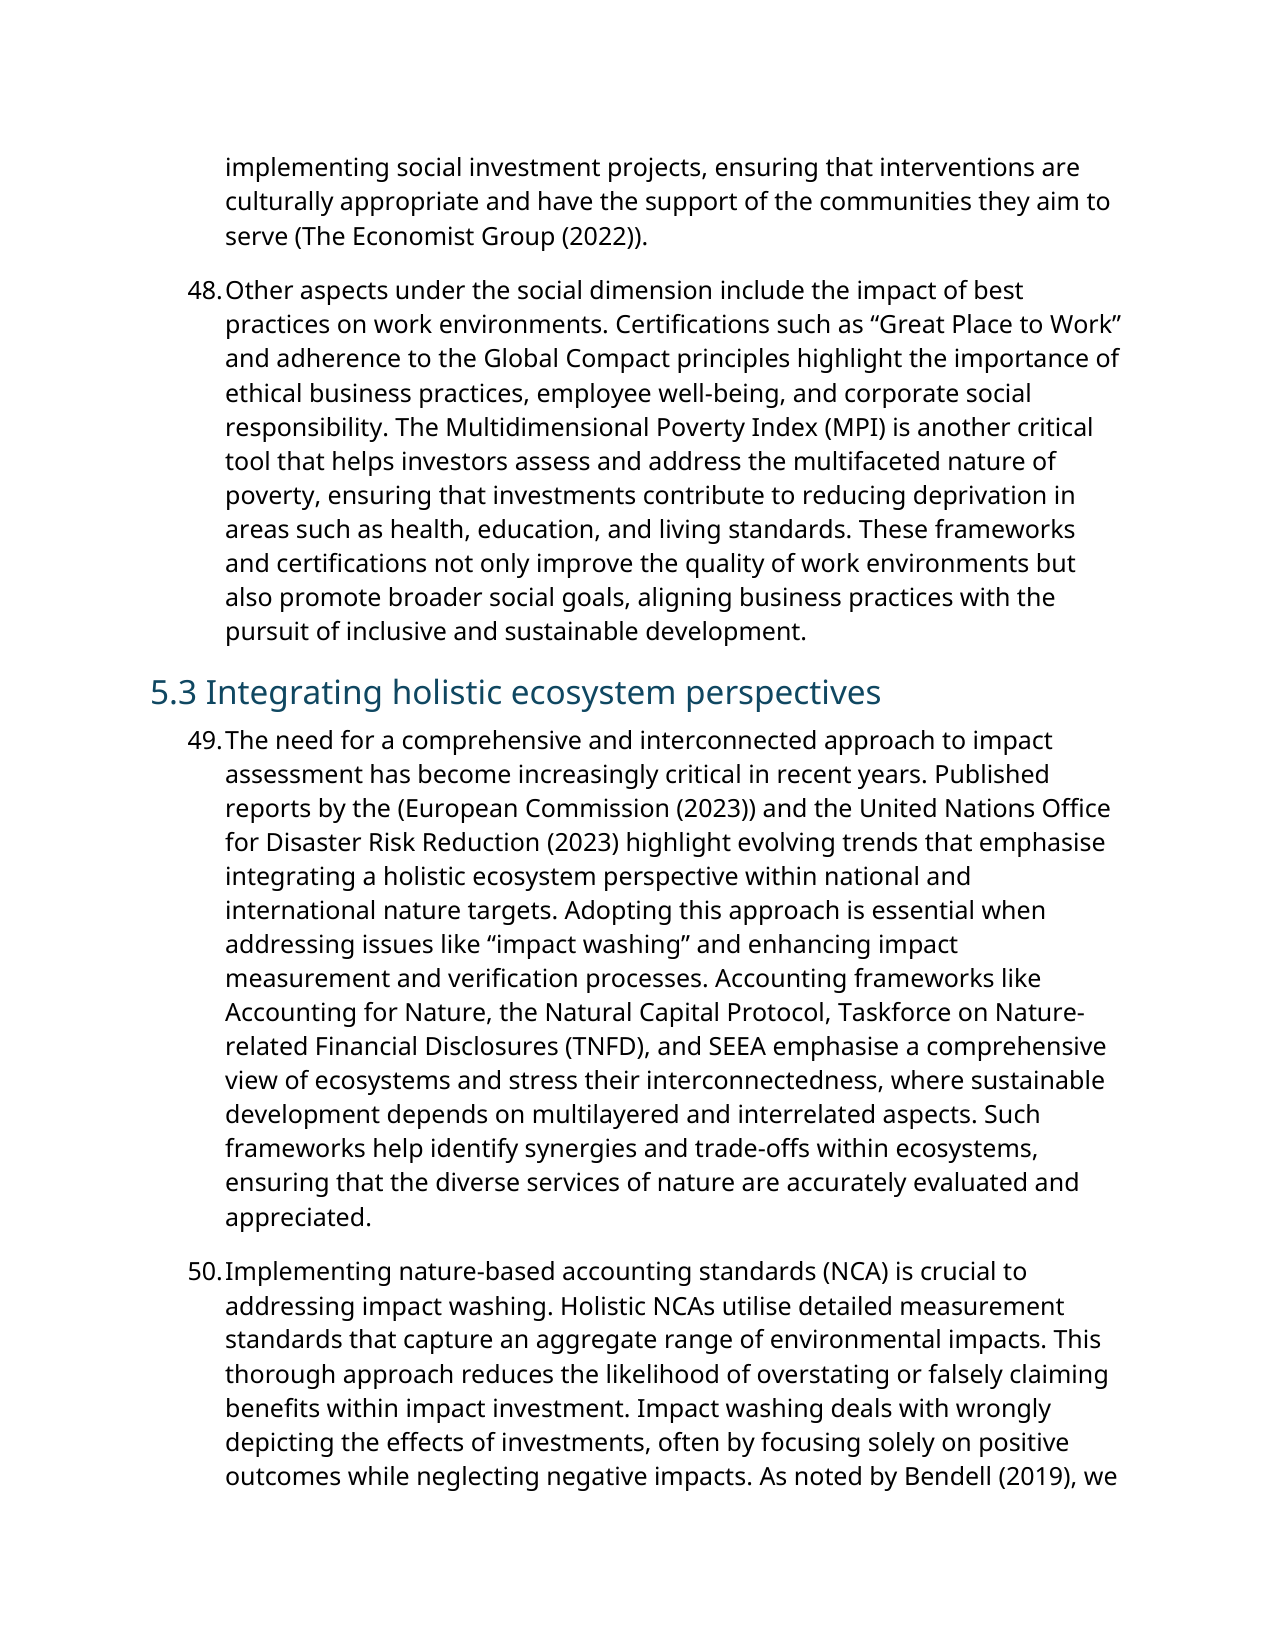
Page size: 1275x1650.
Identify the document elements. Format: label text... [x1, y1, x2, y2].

subtitle 5.3 Integrating holistic ecosystem perspectives [150, 668, 1125, 714]
list Other aspects under the social dimension include the impact of best practices on work environments. Certifications such as “Great Place to Work” and adherence to the Global Compact principles highlight the importance of ethical business practices, employee well-being, and corporate social responsibility. The Multidimensional Poverty Index (MPI) is another critical tool that helps investors assess and address the multifaceted nature of poverty, ensuring that investments contribute to reducing deprivation in areas such as health, education, and living standards. These frameworks and certifications not only improve the quality of work environments but also promote broader social goals, aligning business practices with the pursuit of inclusive and sustainable development. [187, 273, 1125, 648]
list The need for a comprehensive and interconnected approach to impact assessment has become increasingly critical in recent years. Published reports by the (European Commission (2023)) and the United Nations Office for Disaster Risk Reduction (2023) highlight evolving trends that emphasise integrating a holistic ecosystem perspective within national and international nature targets. Adopting this approach is essential when addressing issues like “impact washing” and enhancing impact measurement and verification processes. Accounting frameworks like Accounting for Nature, the Natural Capital Protocol, Taskforce on Nature-related Financial Disclosures (TNFD), and SEEA emphasise a comprehensive view of ecosystems and stress their interconnectedness, where sustainable development depends on multilayered and interrelated aspects. Such frameworks help identify synergies and trade-offs within ecosystems, ensuring that the diverse services of nature are accurately evaluated and appreciated. [187, 722, 1125, 1233]
